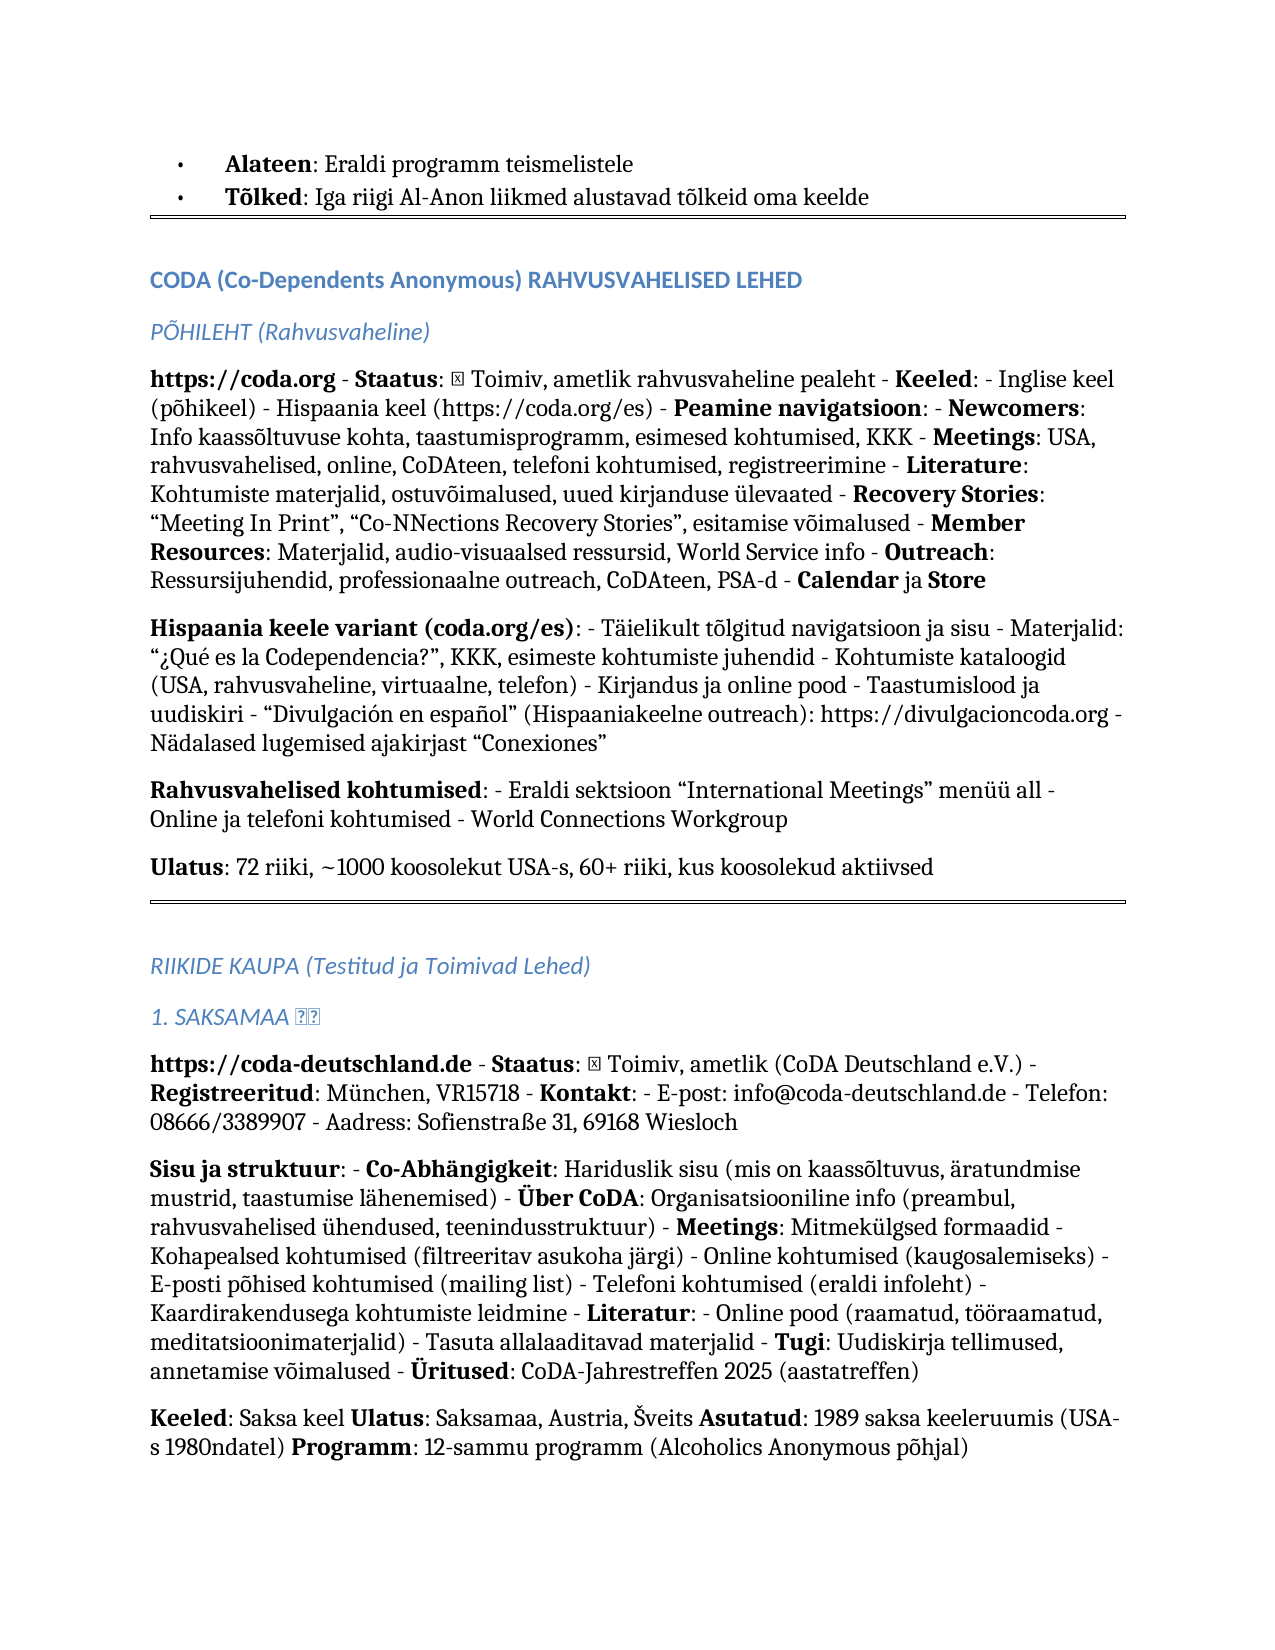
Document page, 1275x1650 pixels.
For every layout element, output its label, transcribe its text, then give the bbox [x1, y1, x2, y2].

subtitle RIIKIDE KAUPA (Testitud ja Toimivad Lehed) [150, 950, 1125, 980]
text https://coda-deutschland.de - Staatus: ✅ Toimiv, ametlik (CoDA Deutschland e.V.) - Registreeritud: München, VR15718 - Kontakt: - E-post: info@coda-deutschland.de - Telefon: 08666/3389907 - Aadress: Sofienstraße 31, 69168 Wiesloch [150, 1050, 1125, 1137]
text https://coda.org - Staatus: ✅ Toimiv, ametlik rahvusvaheline pealeht - Keeled: - Inglise keel (põhikeel) - Hispaania keel (https://coda.org/es) - Peamine navigatsioon: - Newcomers: Info kaassõltuvuse kohta, taastumisprogramm, esimesed kohtumised, KKK - Meetings: USA, rahvusvahelised, online, CoDAteen, telefoni kohtumised, registreerimine - Literature: Kohtumiste materjalid, ostuvõimalused, uued kirjanduse ülevaated - Recovery Stories: “Meeting In Print”, “Co-NNections Recovery Stories”, esitamise võimalused - Member Resources: Materjalid, audio-visuaalsed ressursid, World Service info - Outreach: Ressursijuhendid, professionaalne outreach, CoDAteen, PSA-d - Calendar ja Store [150, 365, 1125, 595]
text Rahvusvahelised kohtumised: - Eraldi sektsioon “International Meetings” menüü all - Online ja telefoni kohtumised - World Connections Workgroup [150, 776, 1125, 834]
subtitle 1. SAKSAMAA 🇩🇪 [150, 1001, 1125, 1032]
text Keeled: Saksa keel Ulatus: Saksamaa, Austria, Šveits Asutatud: 1989 saksa keeleruumis (USA-s 1980ndatel) Programm: 12-sammu programm (Alcoholics Anonymous põhjal) [150, 1404, 1125, 1462]
subtitle PÕHILEHT (Rahvusvaheline) [150, 316, 1125, 346]
subtitle CODA (Co-Dependents Anonymous) RAHVUSVAHELISED LEHED [150, 264, 1125, 295]
text Sisu ja struktuur: - Co-Abhängigkeit: Hariduslik sisu (mis on kaassõltuvus, äratundmise mustrid, taastumise lähenemised) - Über CoDA: Organisatsiooniline info (preambul, rahvusvahelised ühendused, teenindusstruktuur) - Meetings: Mitmekülgsed formaadid - Kohapealsed kohtumised (filtreeritav asukoha järgi) - Online kohtumised (kaugosalemiseks) - E-posti põhised kohtumised (mailing list) - Telefoni kohtumised (eraldi infoleht) - Kaardirakendusega kohtumiste leidmine - Literatur: - Online pood (raamatud, tööraamatud, meditatsioonimaterjalid) - Tasuta allalaaditavad materjalid - Tugi: Uudiskirja tellimused, annetamise võimalused - Üritused: CoDA-Jahrestreffen 2025 (aastatreffen) [150, 1155, 1125, 1385]
text Ulatus: 72 riiki, ~1000 koosolekut USA-s, 60+ riiki, kus koosolekud aktiivsed [150, 853, 1125, 881]
list Tõlked: Iga riigi Al-Anon liikmed alustavad tõlkeid oma keelde [175, 182, 1125, 211]
list Alateen: Eraldi programm teismelistele [175, 150, 1125, 179]
text Hispaania keele variant (coda.org/es): - Täielikult tõlgitud navigatsioon ja sisu - Materjalid: “¿Qué es la Codependencia?”, KKK, esimeste kohtumiste juhendid - Kohtumiste kataloogid (USA, rahvusvaheline, virtuaalne, telefon) - Kirjandus ja online pood - Taastumislood ja uudiskiri - “Divulgación en español” (Hispaaniakeelne outreach): https://divulgacioncoda.org - Nädalased lugemised ajakirjast “Conexiones” [150, 614, 1125, 758]
